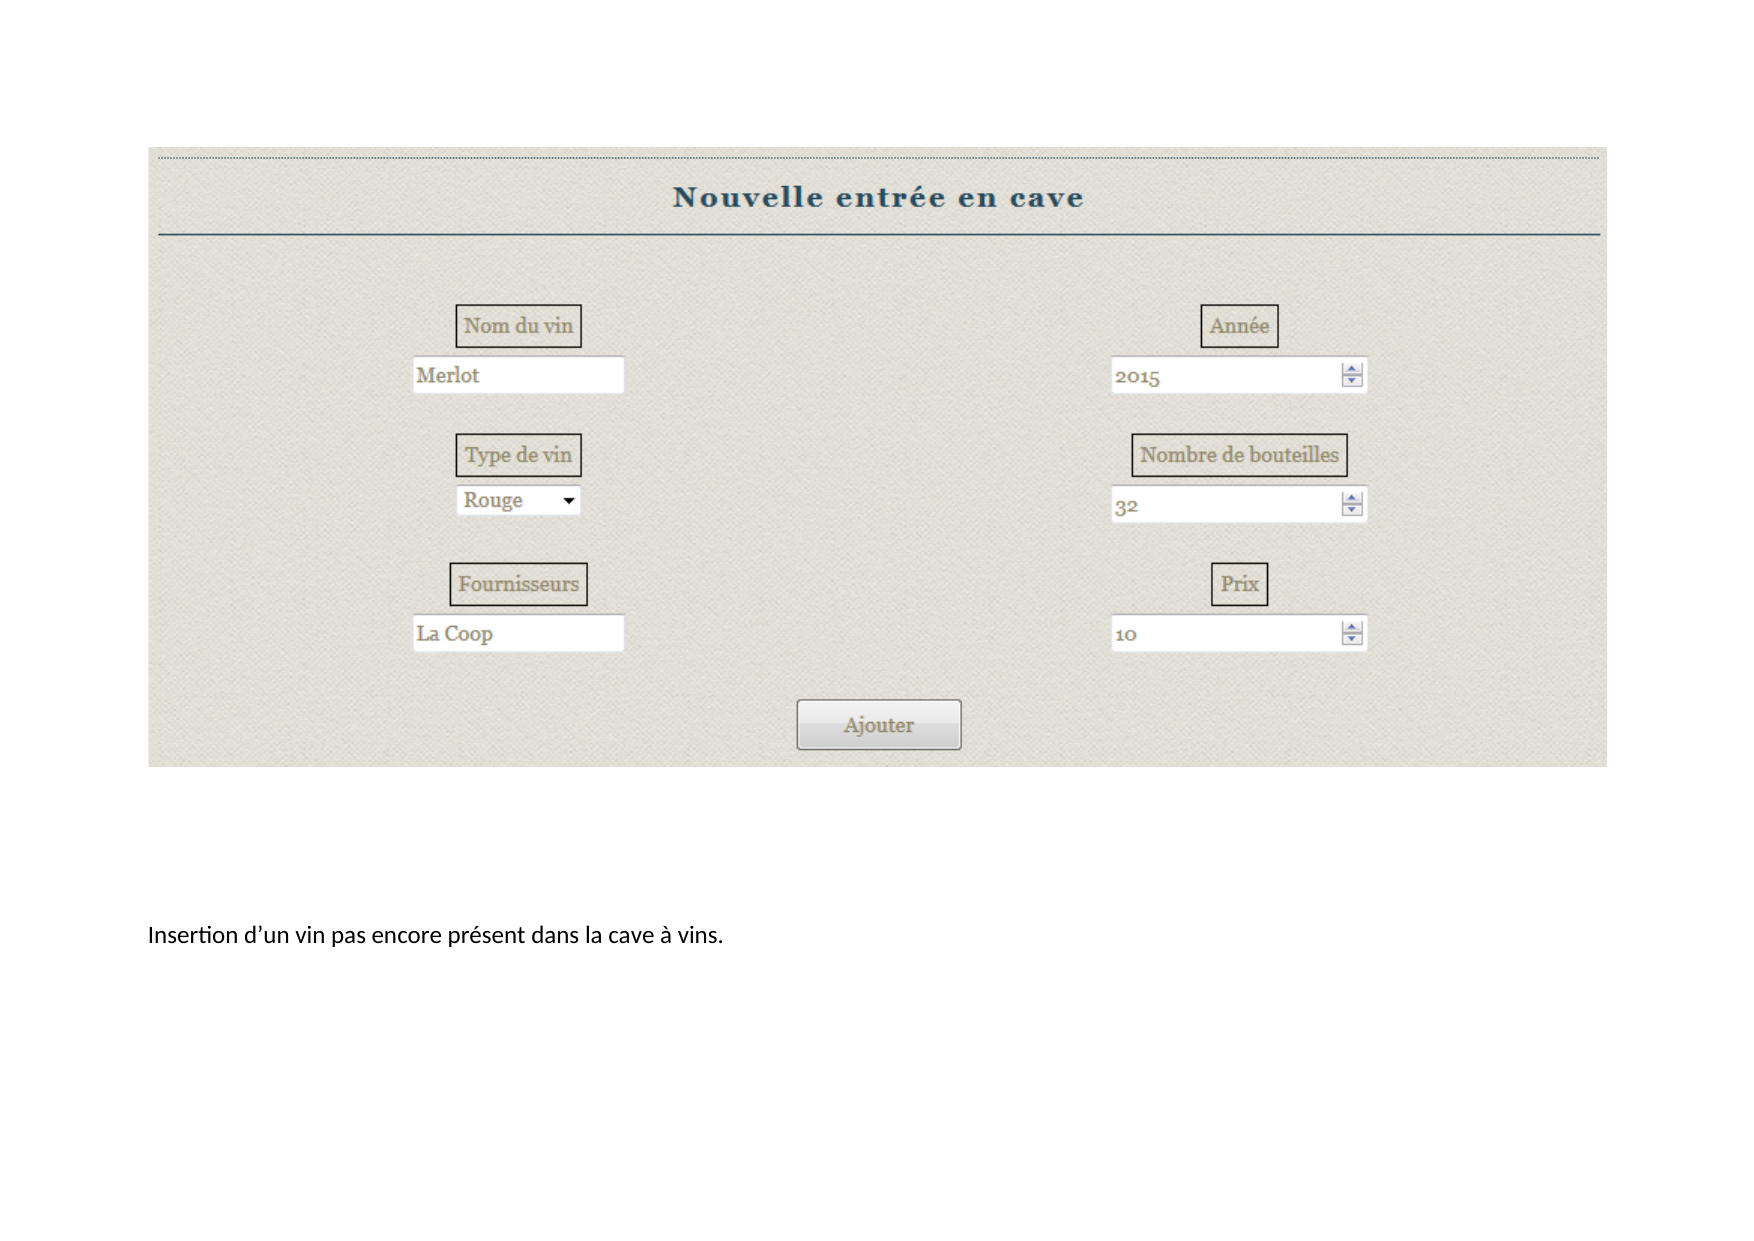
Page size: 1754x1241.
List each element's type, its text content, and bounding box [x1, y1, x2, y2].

picture [148, 147, 1608, 767]
text Insertion d’un vin pas encore présent dans la cave à vins. [148, 919, 1606, 949]
